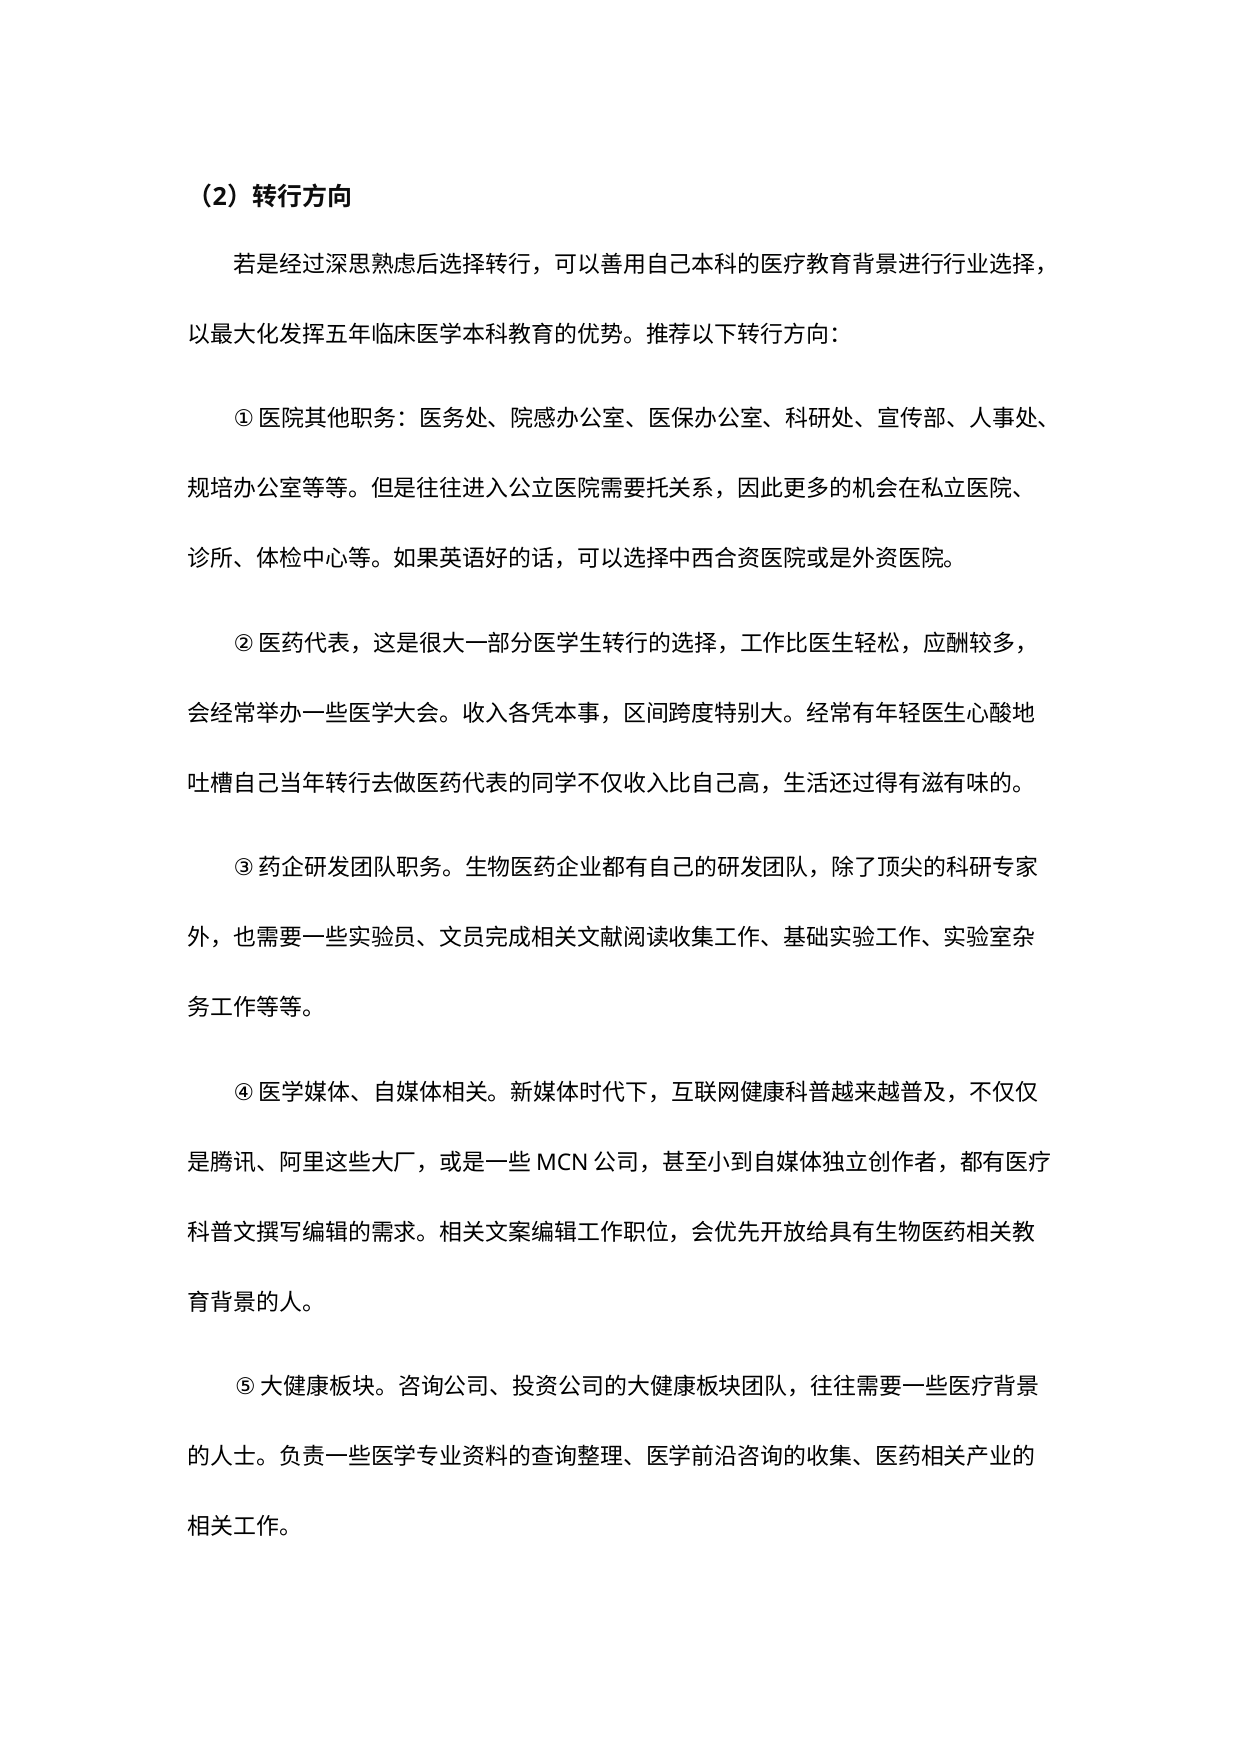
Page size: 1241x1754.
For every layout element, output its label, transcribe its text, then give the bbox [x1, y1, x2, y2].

subtitle （2）转行方向 [187, 162, 1053, 227]
text ②医药代表，这是很大一部分医学生转行的选择，工作比医生轻松，应酬较多，会经常举办一些医学大会。收入各凭本事，区间跨度特别大。经常有年轻医生心酸地吐槽自己当年转行去做医药代表的同学不仅收入比自己高，生活还过得有滋有味的。 [187, 609, 1053, 814]
text ④医学媒体、自媒体相关。新媒体时代下，互联网健康科普越来越普及，不仅仅是腾讯、阿里这些大厂，或是一些MCN公司，甚至小到自媒体独立创作者，都有医疗科普文撰写编辑的需求。相关文案编辑工作职位，会优先开放给具有生物医药相关教育背景的人。 [187, 1058, 1053, 1333]
text 若是经过深思熟虑后选择转行，可以善用自己本科的医疗教育背景进行行业选择，以最大化发挥五年临床医学本科教育的优势。推荐以下转行方向： [187, 230, 1053, 365]
text ③药企研发团队职务。生物医药企业都有自己的研发团队，除了顶尖的科研专家外，也需要一些实验员、文员完成相关文献阅读收集工作、基础实验工作、实验室杂务工作等等。 [187, 833, 1053, 1038]
text ⑤大健康板块。咨询公司、投资公司的大健康板块团队，往往需要一些医疗背景的人士。负责一些医学专业资料的查询整理、医学前沿咨询的收集、医药相关产业的相关工作。 [187, 1352, 1053, 1557]
text ①医院其他职务：医务处、院感办公室、医保办公室、科研处、宣传部、人事处、规培办公室等等。但是往往进入公立医院需要托关系，因此更多的机会在私立医院、诊所、体检中心等。如果英语好的话，可以选择中西合资医院或是外资医院。 [187, 384, 1053, 589]
